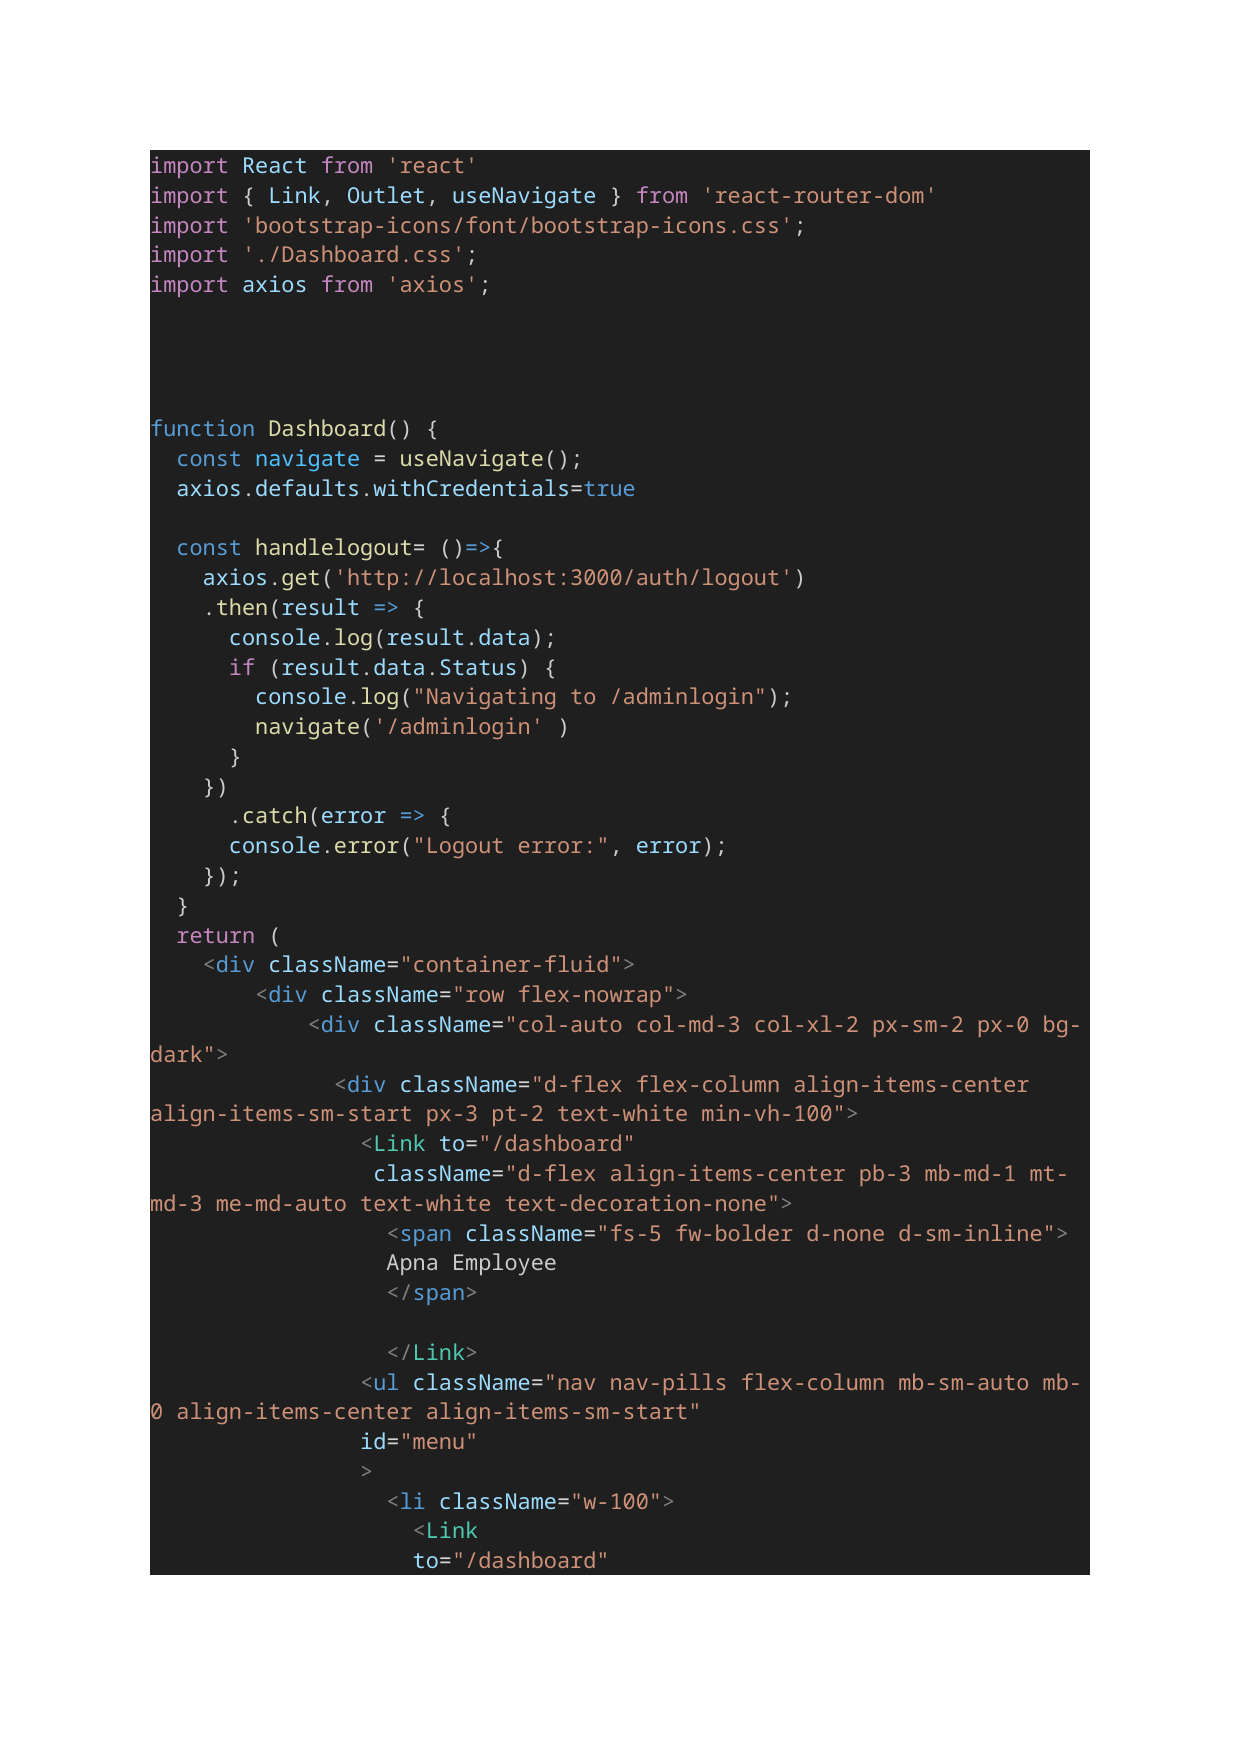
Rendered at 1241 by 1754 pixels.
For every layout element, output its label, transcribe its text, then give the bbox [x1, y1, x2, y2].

text console.log(result.data); [150, 622, 1090, 652]
text Apna Employee [150, 1247, 1090, 1277]
text > [150, 1456, 1090, 1486]
text className="d-flex align-items-center pb-3 mb-md-1 mt-md-3 me-md-auto text-white text-decoration-none"> [150, 1158, 1090, 1218]
text axios.get('http://localhost:3000/auth/logout') [150, 562, 1090, 592]
text import 'bootstrap-icons/font/bootstrap-icons.css'; [150, 209, 1090, 239]
text <Link [150, 1516, 1090, 1545]
text <span className="fs-5 fw-bolder d-none d-sm-inline"> [150, 1218, 1090, 1247]
text </Link> [150, 1337, 1090, 1367]
text navigate('/adminlogin' ) [150, 711, 1090, 741]
text .catch(error => { [150, 801, 1090, 830]
text console.log("Navigating to /adminlogin"); [150, 681, 1090, 711]
text return ( [150, 920, 1090, 949]
text id="menu" [150, 1426, 1090, 1456]
text } [150, 890, 1090, 920]
text <div className="row flex-nowrap"> [150, 979, 1090, 1009]
text <ul className="nav nav-pills flex-column mb-sm-auto mb-0 align-items-center align-items-sm-start" [150, 1367, 1090, 1426]
text to="/dashboard" [150, 1545, 1090, 1575]
text if (result.data.Status) { [150, 652, 1090, 681]
text }) [150, 771, 1090, 801]
text axios.defaults.withCredentials=true [150, 473, 1090, 503]
text <div className="col-auto col-md-3 col-xl-2 px-sm-2 px-0 bg-dark"> [150, 1009, 1090, 1069]
text console.error("Logout error:", error); [150, 830, 1090, 860]
text const navigate = useNavigate(); [150, 443, 1090, 473]
text } [150, 741, 1090, 771]
text import axios from 'axios'; [150, 269, 1090, 299]
text }); [150, 860, 1090, 890]
text function Dashboard() { [150, 413, 1090, 443]
text <div className="container-fluid"> [150, 949, 1090, 979]
text import './Dashboard.css'; [150, 239, 1090, 269]
text import { Link, Outlet, useNavigate } from 'react-router-dom' [150, 180, 1090, 209]
text </span> [150, 1277, 1090, 1307]
text import React from 'react' [150, 150, 1090, 180]
text const handlelogout= ()=>{ [150, 532, 1090, 562]
text .then(result => { [150, 592, 1090, 622]
text <li className="w-100"> [150, 1486, 1090, 1516]
text <div className="d-flex flex-column align-items-center align-items-sm-start px-3 pt-2 text-white min-vh-100"> [150, 1069, 1090, 1128]
text <Link to="/dashboard" [150, 1128, 1090, 1158]
